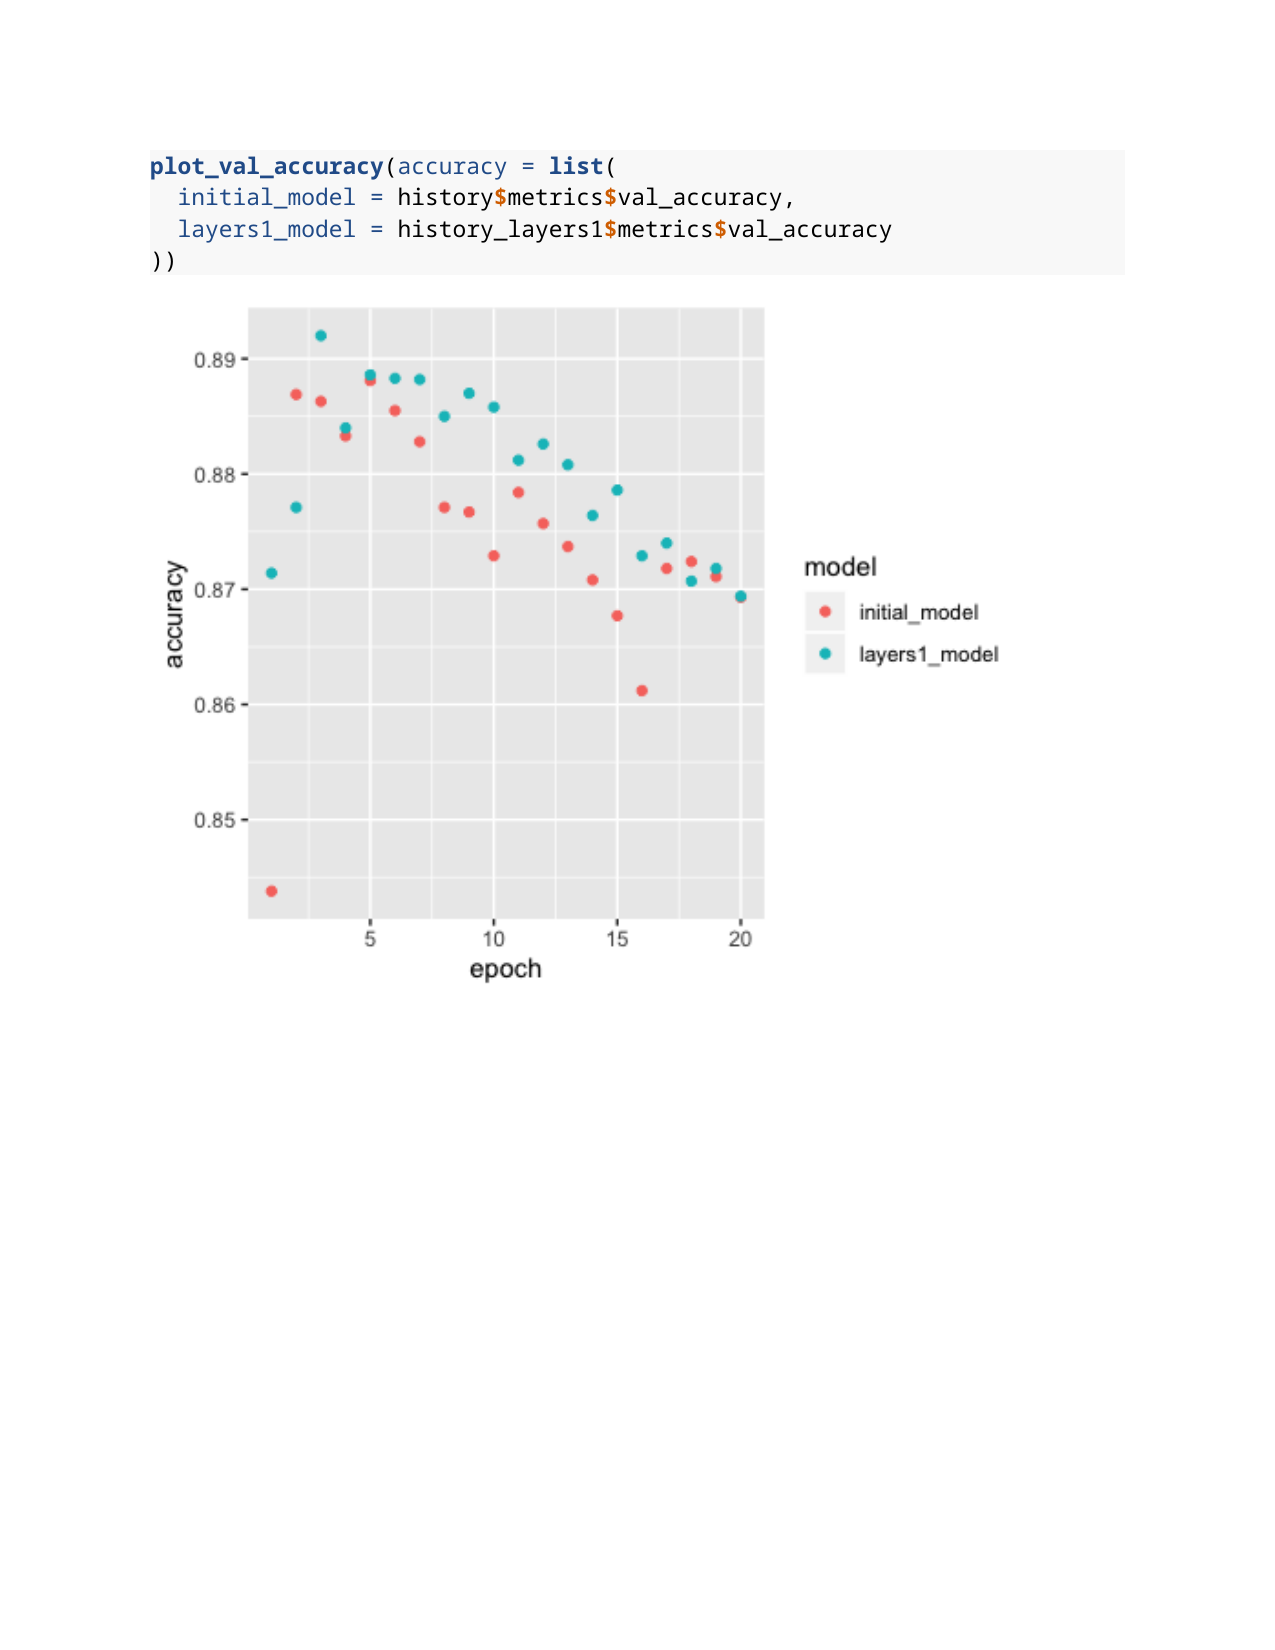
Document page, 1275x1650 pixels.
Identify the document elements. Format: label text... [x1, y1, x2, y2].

picture [150, 295, 1025, 996]
text plot_val_accuracy(accuracy = list( initial_model = history$metrics$val_accuracy, layers1_model = history_layers1$metrics$val_accuracy )) [150, 150, 1125, 275]
